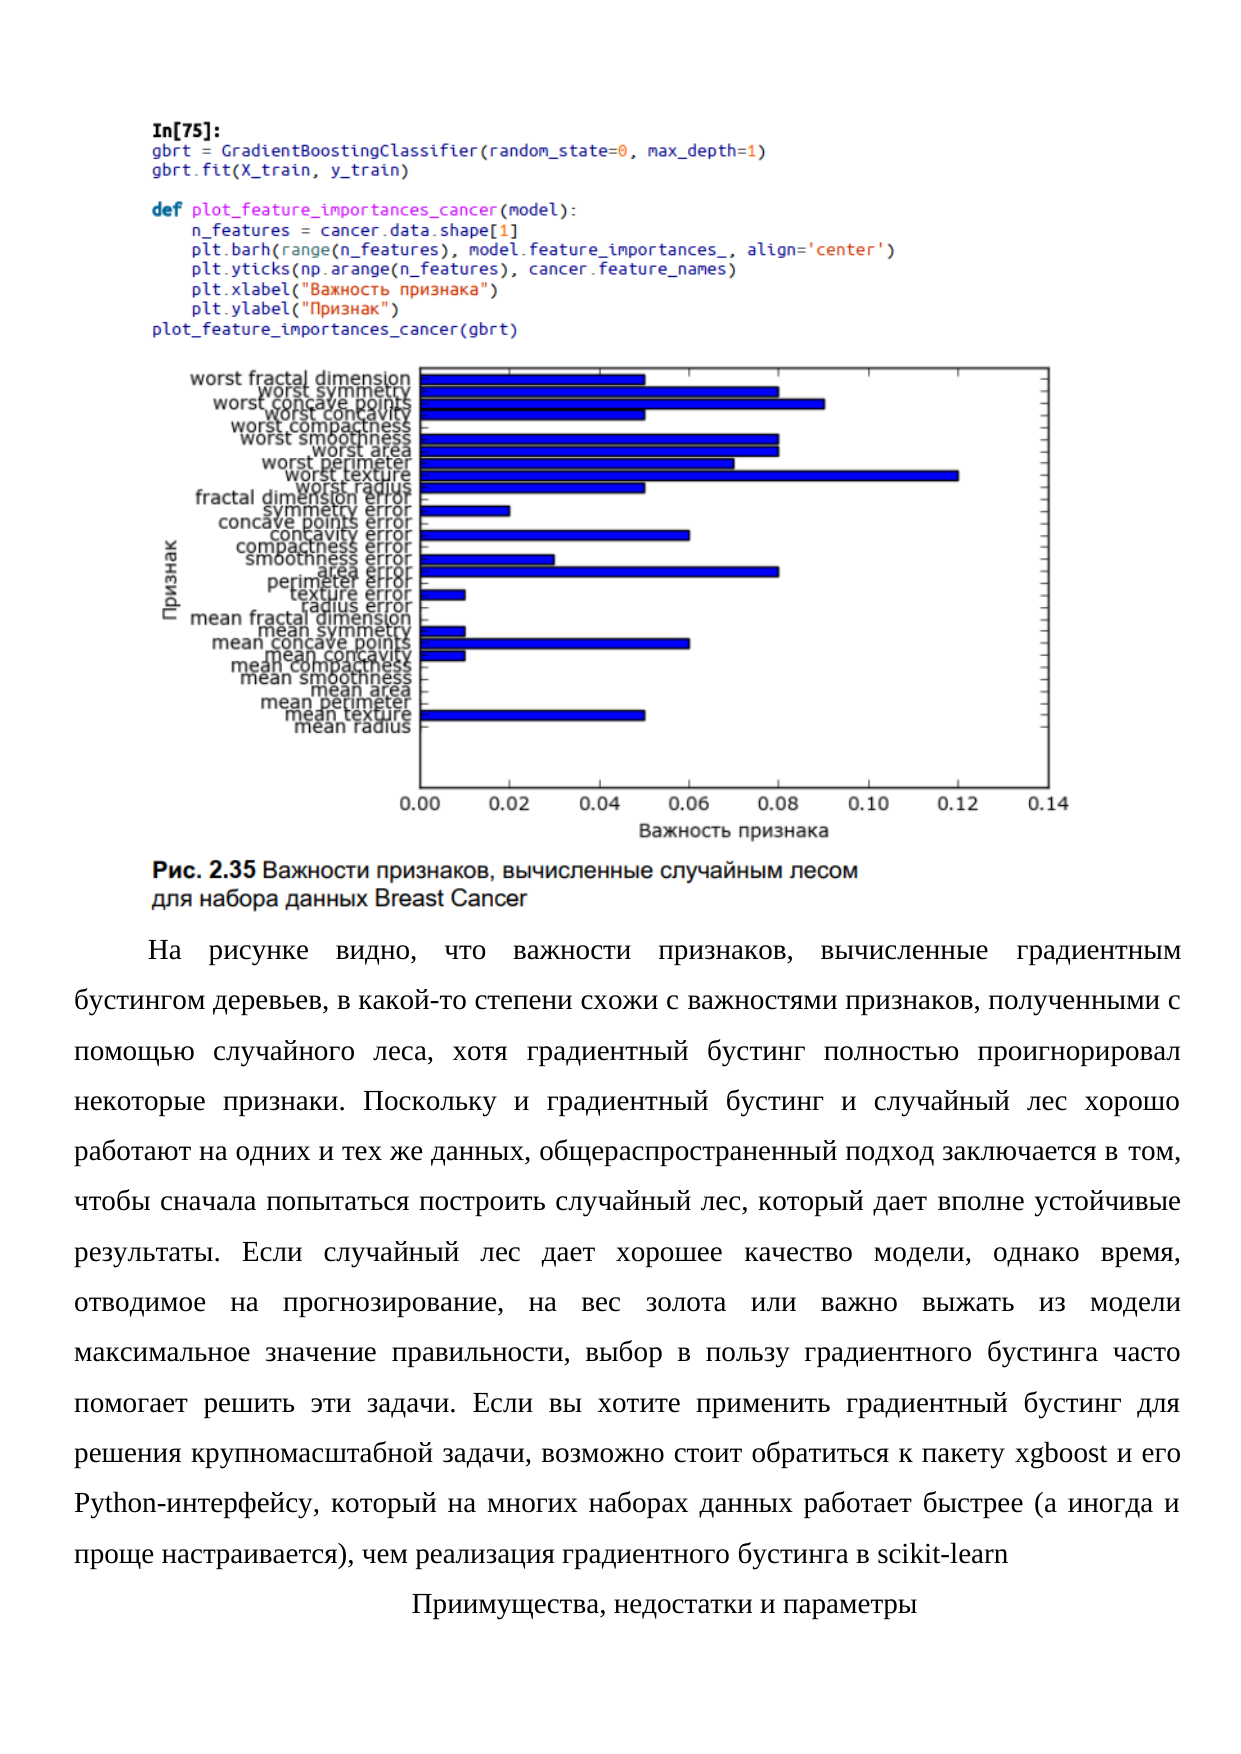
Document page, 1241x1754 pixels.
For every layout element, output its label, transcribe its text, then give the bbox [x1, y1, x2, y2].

text Приимущества, недостатки и параметры [74, 1586, 1181, 1619]
picture [147, 118, 1123, 918]
text На рисунке видно, что важности признаков, вычисленные градиентным бустингом деревьев, в какой-то степени схожи с важностями признаков, полученными с помощью случайного леса, хотя градиентный бустинг полностью проигнорировал некоторые признаки. Поскольку и градиентный бустинг и случайный лес хорошо работают на одних и тех же данных, общераспространенный подход заключается в том, чтобы сначала попытаться построить случайный лес, который дает вполне устойчивые результаты. Если случайный лес дает хорошее качество модели, однако время, отводимое на прогнозирование, на вес золота или важно выжать из модели максимальное значение правильности, выбор в пользу градиентного бустинга часто помогает решить эти задачи. Если вы хотите применить градиентный бустинг для решения крупномасштабной задачи, возможно стоит обратиться к пакету xgboost и его Python-интерфейсу, который на многих наборах данных работает быстрее (а иногда и проще настраивается), чем реализация градиентного бустинга в scikit-learn [74, 932, 1181, 1569]
